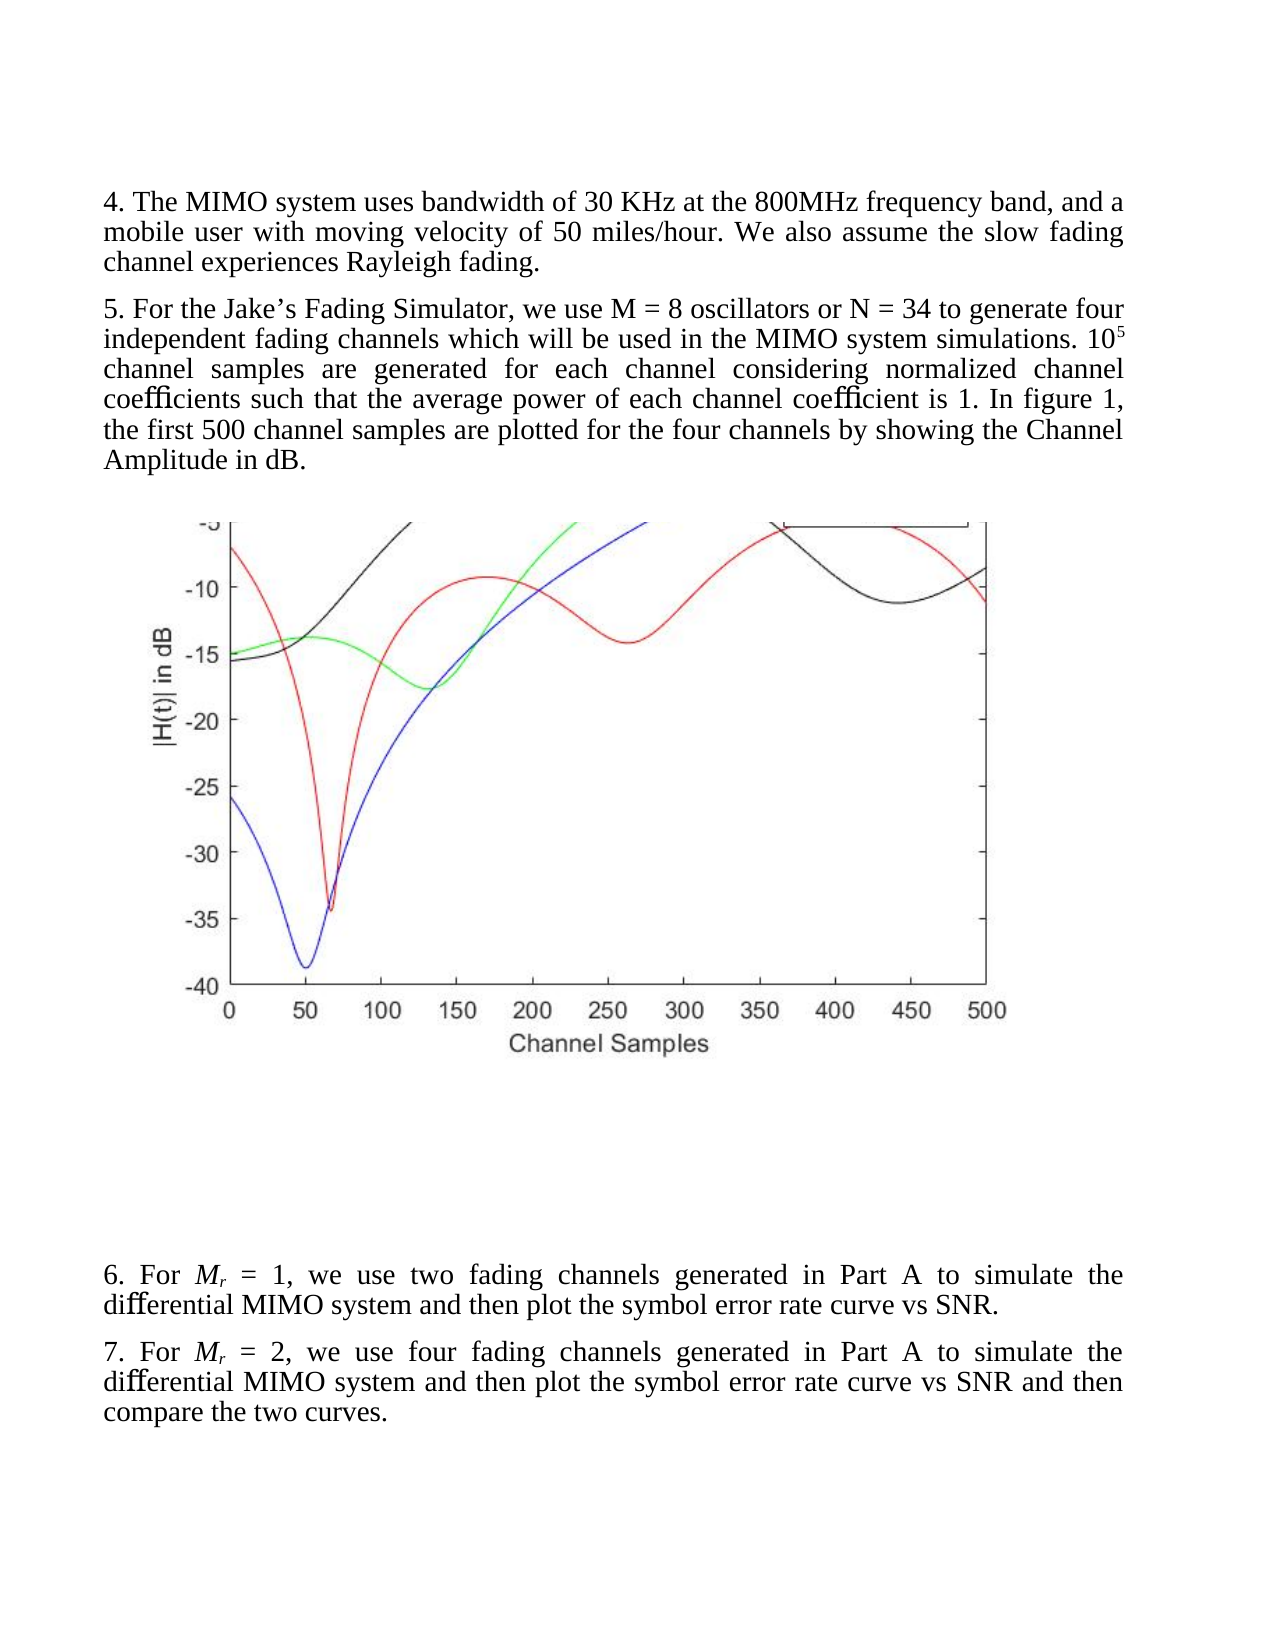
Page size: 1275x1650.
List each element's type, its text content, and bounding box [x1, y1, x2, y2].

text 6. For Mr = 1, we use two fading channels generated in Part A to simulate the diﬀerential MIMO system and then plot the symbol error rate curve vs SNR. [103, 1261, 1125, 1321]
text 7. For Mr = 2, we use four fading channels generated in Part A to simulate the diﬀerential MIMO system and then plot the symbol error rate curve vs SNR and then compare the two curves. [103, 1338, 1125, 1428]
picture [103, 522, 1079, 1066]
text 5. For the Jake’s Fading Simulator, we use M = 8 oscillators or N = 34 to generate four independent fading channels which will be used in the MIMO system simulations. 105 channel samples are generated for each channel considering normalized channel coeﬃcients such that the average power of each channel coeﬃcient is 1. In figure 1, the first 500 channel samples are plotted for the four channels by showing the Channel Amplitude in dB. [103, 294, 1125, 476]
text 4. The MIMO system uses bandwidth of 30 KHz at the 800MHz frequency band, and a mobile user with moving velocity of 50 miles/hour. We also assume the slow fading channel experiences Rayleigh fading. [103, 187, 1125, 278]
